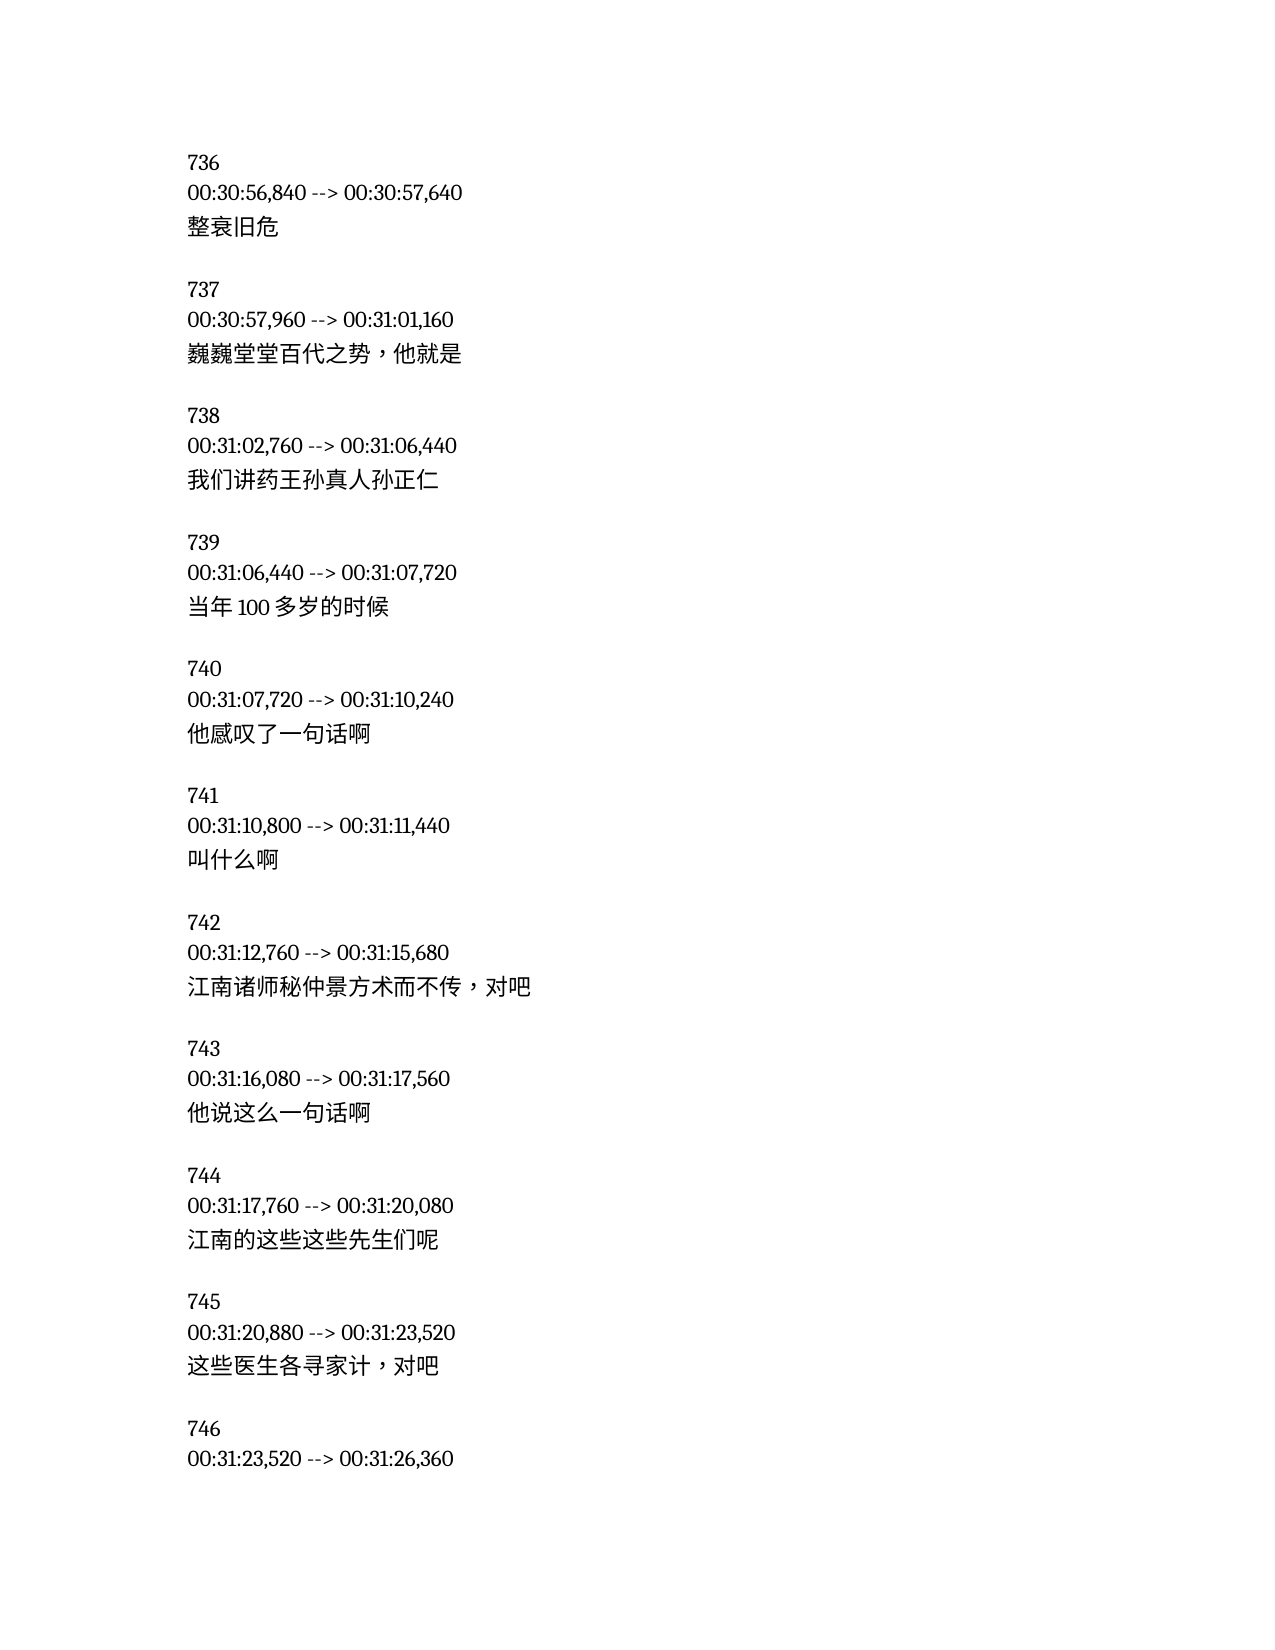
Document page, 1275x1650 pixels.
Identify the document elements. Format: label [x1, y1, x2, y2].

text [187, 150, 1087, 1472]
